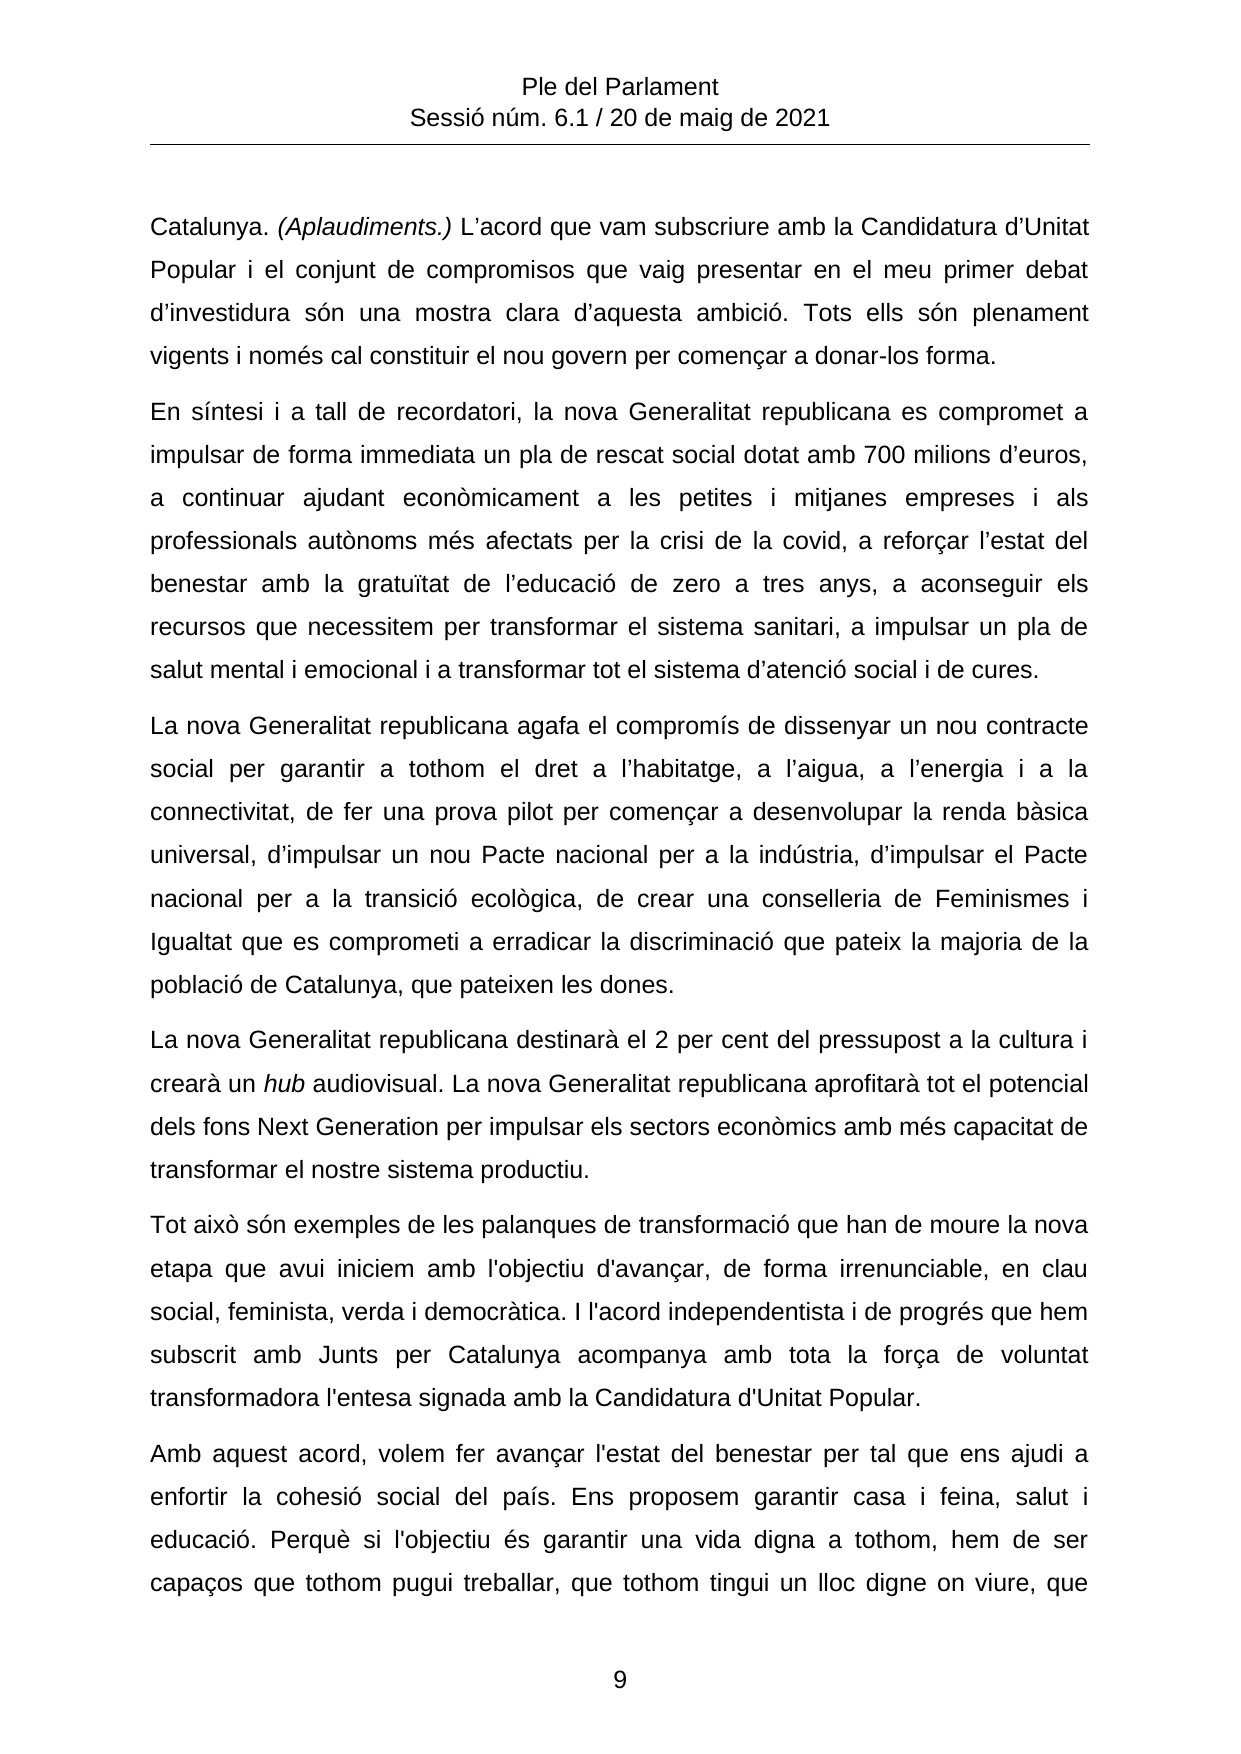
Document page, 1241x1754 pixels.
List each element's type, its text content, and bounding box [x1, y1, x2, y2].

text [150, 1439, 1090, 1597]
text Tot això són exemples de les palanques de transformació que han de moure la nova etapa que avui iniciem amb l'objectiu d'avançar, de forma irrenunciable, en clau social, feminista, verda i democràtica. I l'acord independentista i de progrés que hem subscrit amb Junts per Catalunya acompanya amb tota la força de voluntat transformadora l'entesa signada amb la Candidatura d'Unitat Popular. [150, 1211, 1090, 1412]
text La nova Generalitat republicana destinarà el 2 per cent del pressupost a la cultura i crearà un hub audiovisual. La nova Generalitat republicana aprofitarà tot el potencial dels fons Next Generation per impulsar els sectors econòmics amb més capacitat de transformar el nostre sistema productiu. [150, 1026, 1090, 1184]
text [150, 212, 1090, 370]
text En síntesi i a tall de recordatori, la nova Generalitat republicana es compromet a impulsar de forma immediata un pla de rescat social dotat amb 700 milions d’euros, a continuar ajudant econòmicament a les petites i mitjanes empreses i als professionals autònoms més afectats per la crisi de la covid, a reforçar l’estat del benestar amb la gratuïtat de l’educació de zero a tres anys, a aconseguir els recursos que necessitem per transformar el sistema sanitari, a impulsar un pla de salut mental i emocional i a transformar tot el sistema d’atenció social i de cures. [150, 397, 1090, 684]
text La nova Generalitat republicana agafa el compromís de dissenyar un nou contracte social per garantir a tothom el dret a l’habitatge, a l’aigua, a l’energia i a la connectivitat, de fer una prova pilot per començar a desenvolupar la renda bàsica universal, d’impulsar un nou Pacte nacional per a la indústria, d’impulsar el Pacte nacional per a la transició ecològica, de crear una conselleria de Feminismes i Igualtat que es comprometi a erradicar la discriminació que pateix la majoria de la població de Catalunya, que pateixen les dones. [150, 711, 1090, 999]
